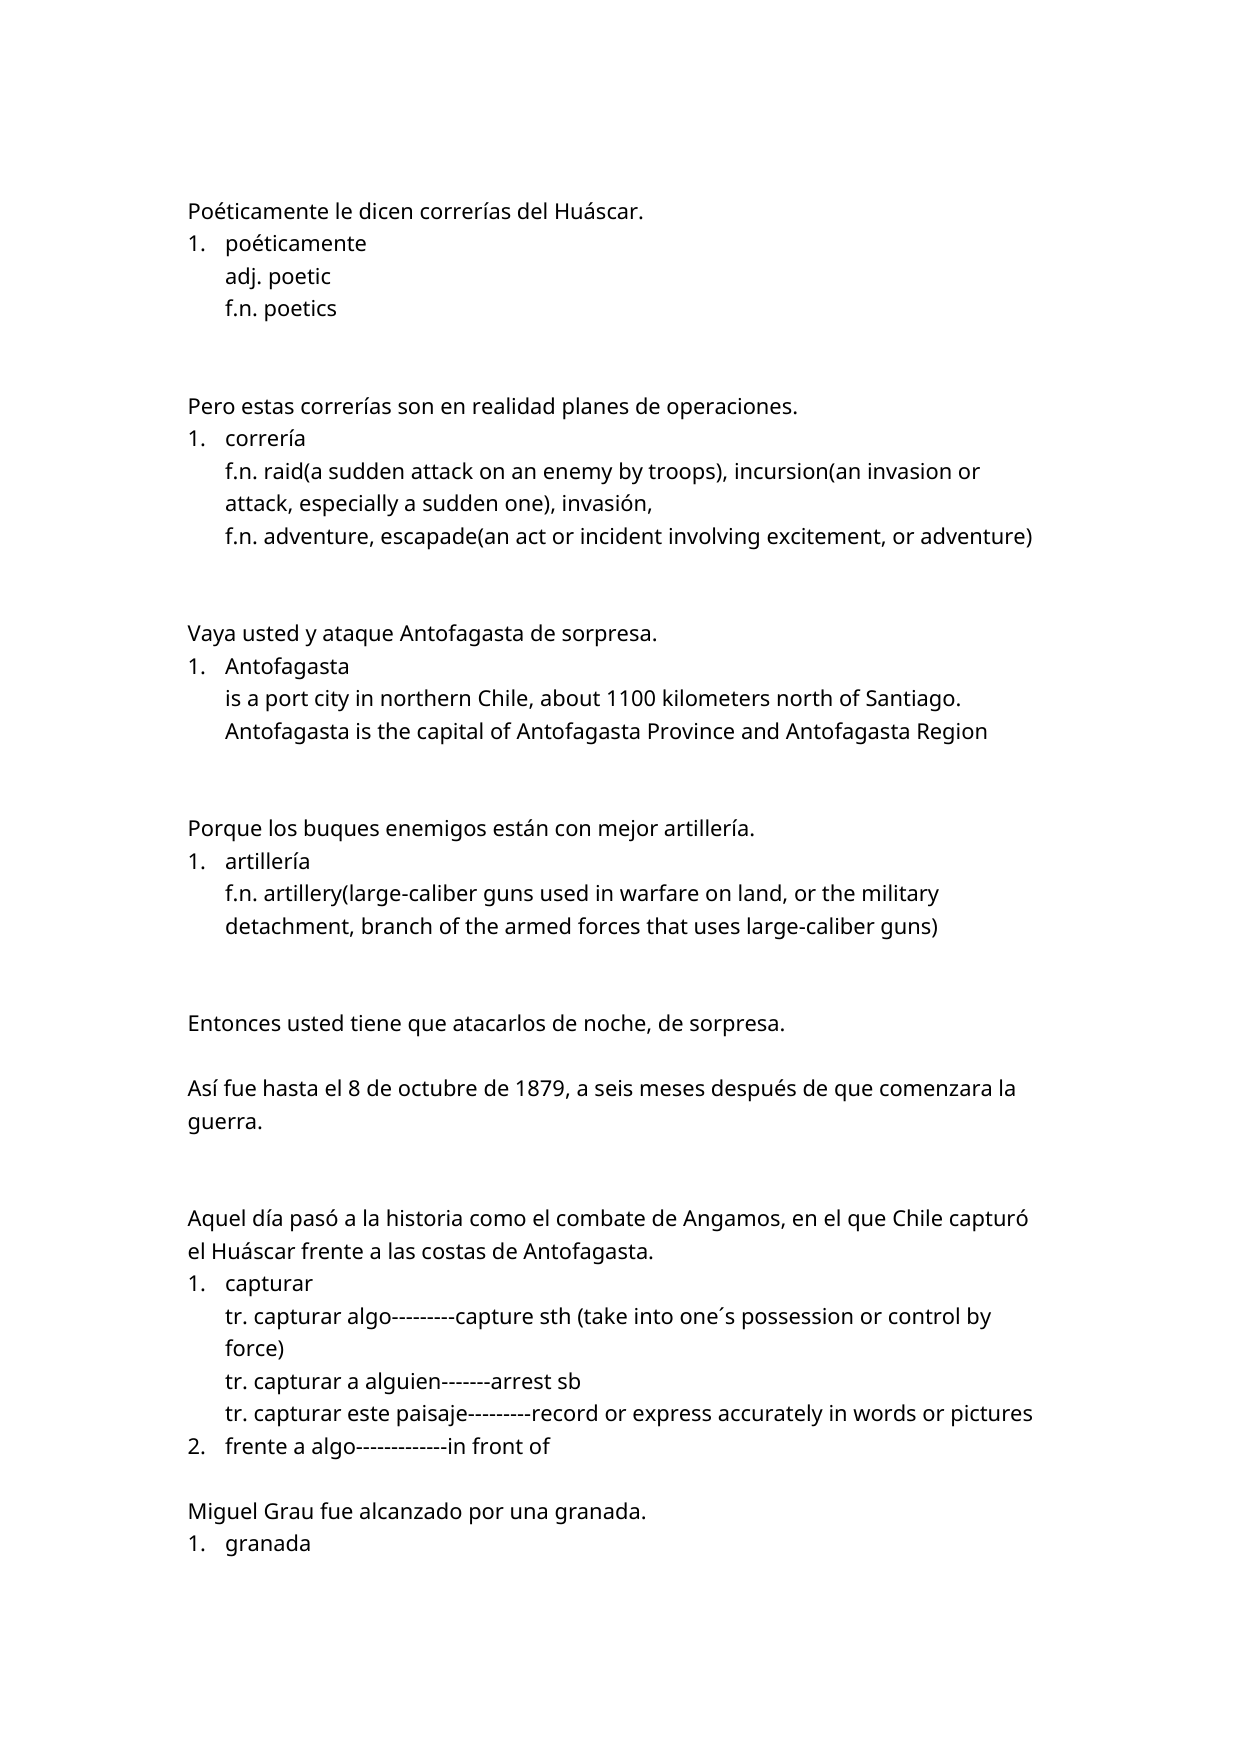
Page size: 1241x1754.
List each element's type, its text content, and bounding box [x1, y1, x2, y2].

text Aquel día pasó a la historia como el combate de Angamos, en el que Chile capturó el Huáscar frente a las costas de Antofagasta. [187, 1202, 1053, 1267]
text Poéticamente le dicen correrías del Huáscar. [187, 194, 1053, 227]
list f.n. artillery(large-caliber guns used in warfare on land, or the military detachment, branch of the armed forces that uses large-caliber guns) [225, 877, 1053, 942]
list is a port city in northern Chile, about 1100 kilometers north of Santiago. Antofagasta is the capital of Antofagasta Province and Antofagasta Region [225, 682, 1053, 747]
list tr. capturar algo---------capture sth (take into one´s possession or control by force) [225, 1299, 1053, 1364]
list Antofagasta [187, 649, 1053, 682]
text Así fue hasta el 8 de octubre de 1879, a seis meses después de que comenzara la guerra. [187, 1072, 1053, 1137]
list f.n. raid(a sudden attack on an enemy by troops), incursion(an invasion or attack, especially a sudden one), invasión, [225, 454, 1053, 519]
list capturar [187, 1267, 1053, 1299]
text Porque los buques enemigos están con mejor artillería. [187, 812, 1053, 844]
list poéticamente [187, 227, 1053, 259]
list f.n. adventure, escapade(an act or incident involving excitement, or adventure) [225, 519, 1053, 552]
list frente a algo-------------in front of [187, 1429, 1053, 1462]
list adj. poetic [225, 259, 1053, 292]
text Entonces usted tiene que atacarlos de noche, de sorpresa. [187, 1007, 1053, 1039]
list artillería [187, 844, 1053, 877]
list correría [187, 422, 1053, 454]
text Vaya usted y ataque Antofagasta de sorpresa. [187, 617, 1053, 649]
list tr. capturar a alguien-------arrest sb [225, 1364, 1053, 1397]
text Miguel Grau fue alcanzado por una granada. [187, 1494, 1053, 1527]
list tr. capturar este paisaje---------record or express accurately in words or pictures [225, 1397, 1053, 1429]
list f.n. poetics [225, 292, 1053, 324]
list granada [187, 1527, 1053, 1559]
text Pero estas correrías son en realidad planes de operaciones. [187, 389, 1053, 422]
